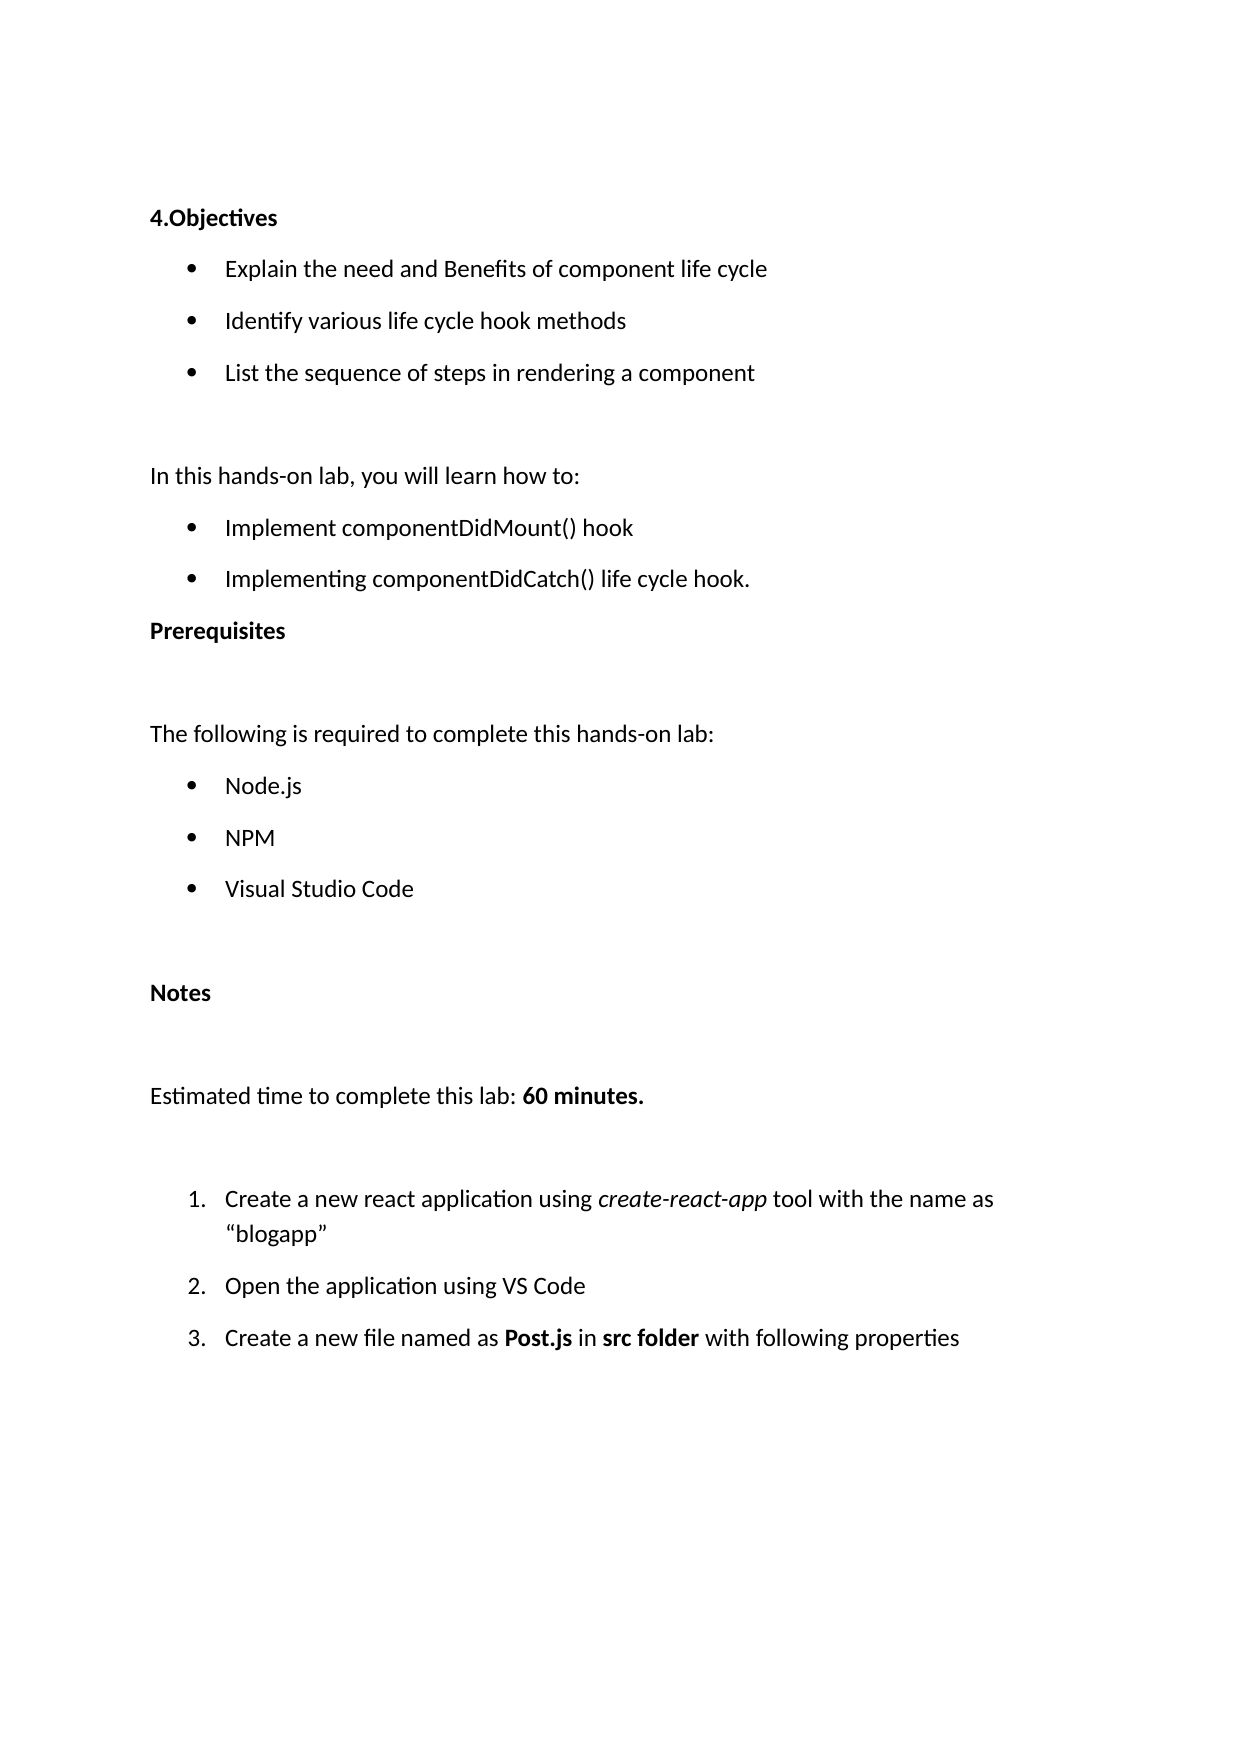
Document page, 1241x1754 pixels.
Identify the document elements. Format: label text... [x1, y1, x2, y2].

list Implementing componentDidCatch() life cycle hook. [187, 563, 1090, 594]
list Create a new react application using create-react-app tool with the name as “blogapp” [187, 1183, 1090, 1249]
list Explain the need and Benefits of component life cycle [187, 253, 1090, 284]
list Identify various life cycle hook methods [187, 305, 1090, 336]
list Node.js [187, 770, 1090, 801]
text Estimated time to complete this lab: 60 minutes. [150, 1080, 1090, 1111]
text The following is required to complete this hands-on lab: [150, 718, 1090, 749]
list Create a new file named as Post.js in src folder with following properties [187, 1322, 1090, 1352]
list List the sequence of steps in rendering a component [187, 357, 1090, 387]
text Prerequisites [150, 615, 1090, 646]
list Implement componentDidMount() hook [187, 512, 1090, 542]
text Notes [150, 977, 1090, 1007]
text In this hands-on lab, you will learn how to: [150, 460, 1090, 491]
text 4.Objectives [150, 202, 1090, 232]
list Open the application using VS Code [187, 1270, 1090, 1301]
list Visual Studio Code [187, 873, 1090, 904]
list NPM [187, 822, 1090, 852]
